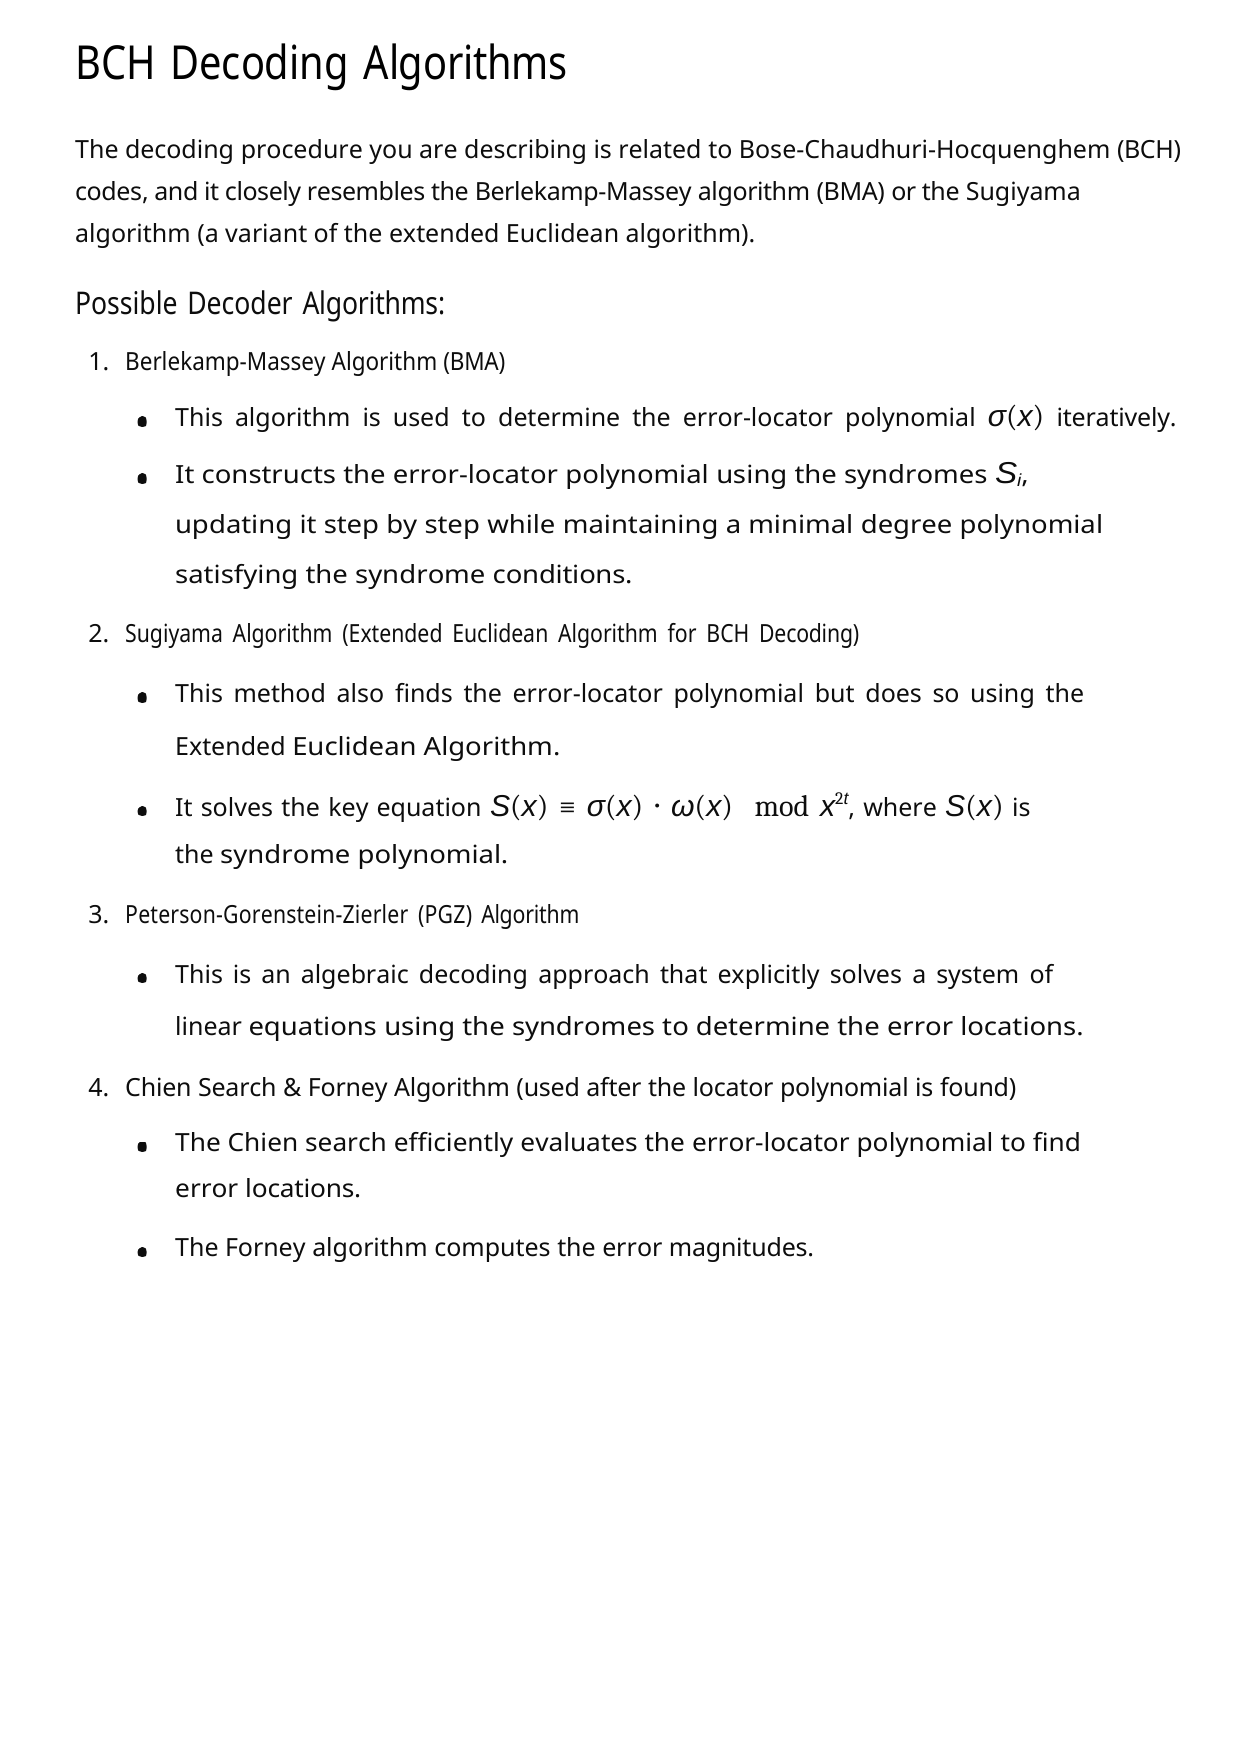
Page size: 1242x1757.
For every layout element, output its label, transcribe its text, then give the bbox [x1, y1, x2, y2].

text It constructs the error-locator polynomial using the syndromes Si, updating it step by step while maintaining a minimal degree polynomial satisfying the syndrome conditions. [137, 455, 1146, 591]
text This method also finds the error-locator polynomial but does so using the Extended Euclidean Algorithm. [137, 676, 1146, 762]
picture [137, 1247, 147, 1257]
picture [137, 692, 147, 703]
text The Forney algorithm computes the error magnitudes. [137, 1230, 1183, 1264]
text This is an algebraic decoding approach that explicitly solves a system of linear equations using the syndromes to determine the error locations. [137, 956, 1087, 1043]
list Berlekamp-Massey Algorithm (BMA) [88, 344, 1183, 378]
picture [137, 1142, 147, 1152]
list Sugiyama Algorithm (Extended Euclidean Algorithm for BCH Decoding) [88, 616, 1183, 650]
text It solves the key equation S(x) ≡ σ(x) ⋅ ω(x) mod x2t, where S(x) is the syndrome polynomial. [137, 788, 1071, 871]
text This algorithm is used to determine the error-locator polynomial σ(x) iteratively. [137, 398, 1183, 434]
picture [137, 806, 147, 816]
text The decoding procedure you are describing is related to Bose-Chaudhuri-Hocquenghem (BCH) codes, and it closely resembles the Berlekamp-Massey algorithm (BMA) or the Sugiyama algorithm (a variant of the extended Euclidean algorithm). [75, 132, 1183, 250]
picture [137, 416, 147, 427]
text The Chien search efficiently evaluates the error-locator polynomial to find error locations. [137, 1124, 1108, 1205]
subtitle Possible Decoder Algorithms: [75, 281, 1183, 323]
list Peterson-Gorenstein-Zierler (PGZ) Algorithm [88, 897, 1183, 931]
picture [137, 473, 147, 484]
picture [137, 973, 147, 983]
list Chien Search & Forney Algorithm (used after the locator polynomial is found) [88, 1069, 1183, 1103]
text BCH Decoding Algorithms [75, 29, 1183, 93]
